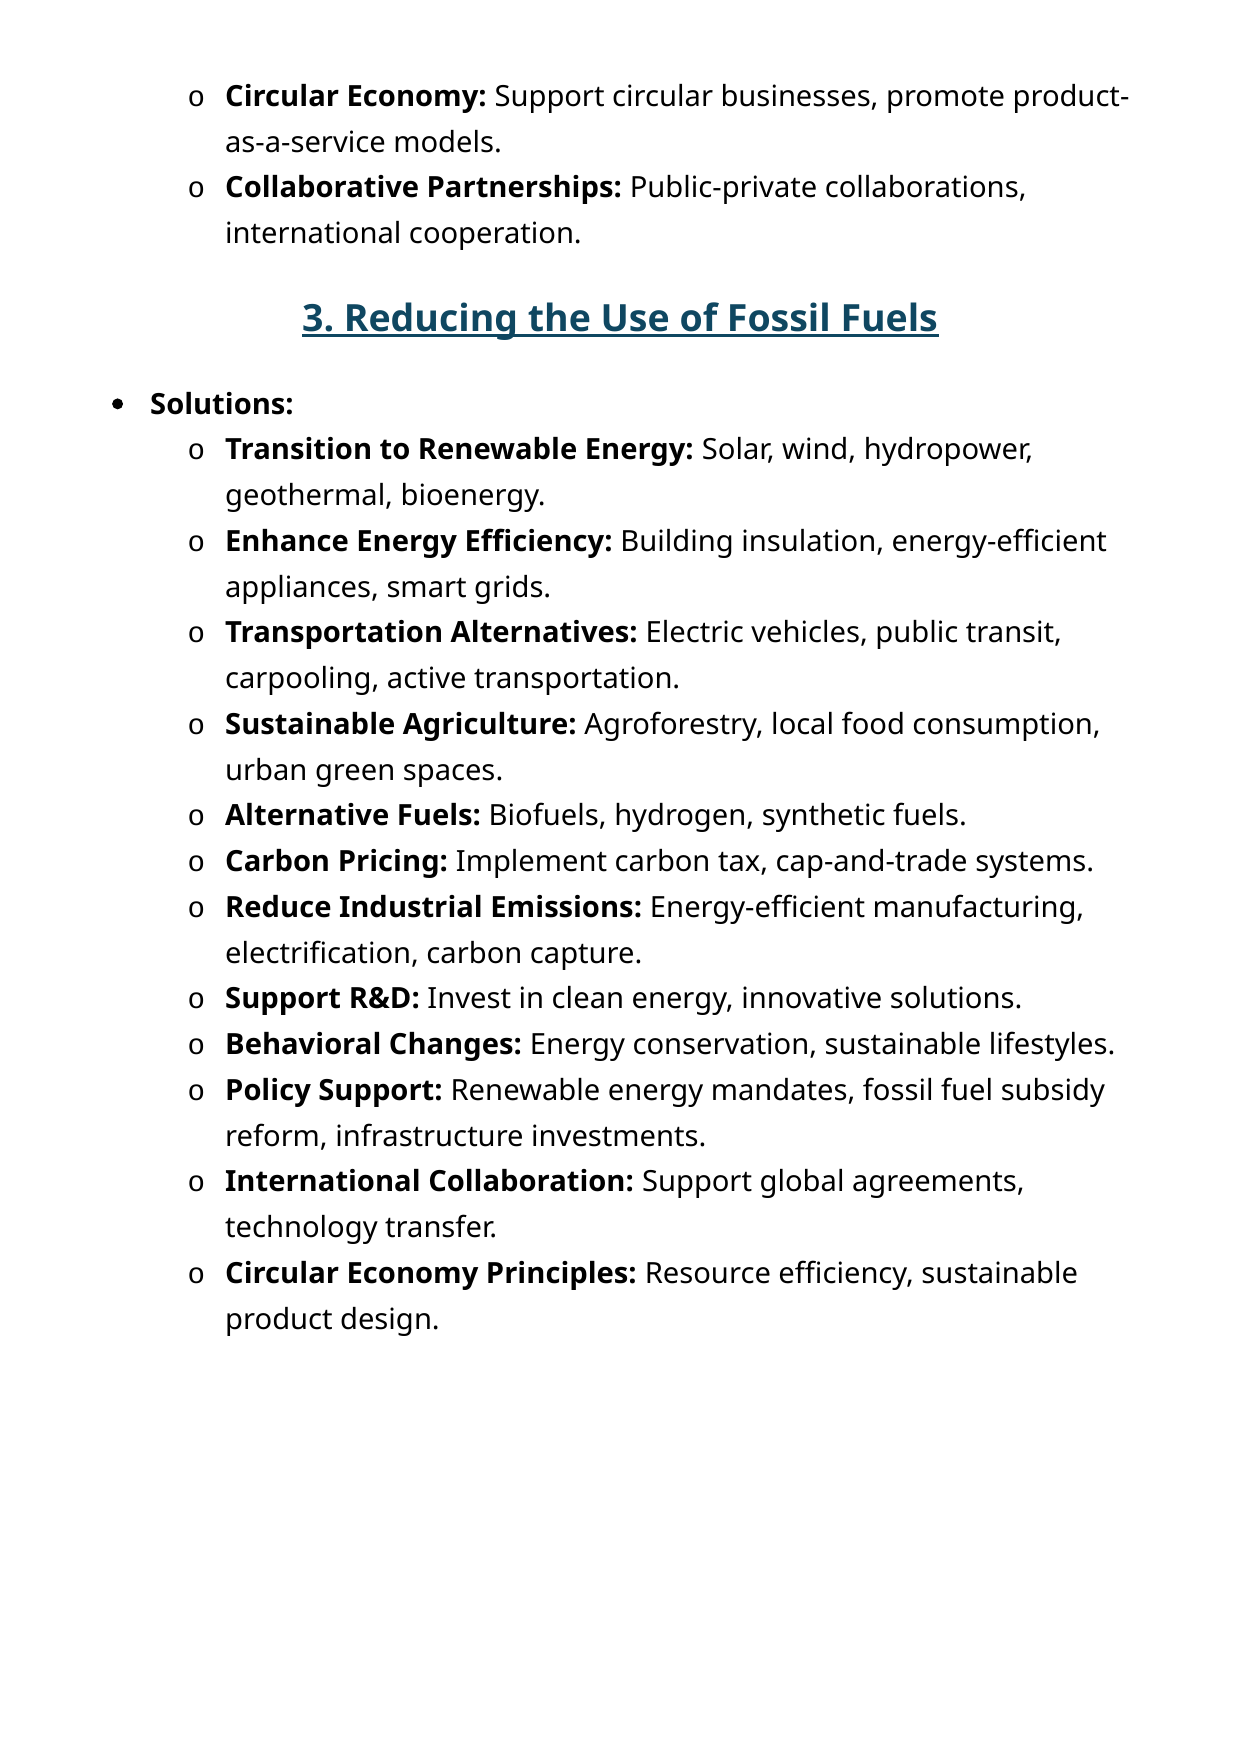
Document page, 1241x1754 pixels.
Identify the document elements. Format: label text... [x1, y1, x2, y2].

list Solutions: [112, 383, 1165, 423]
list Circular Economy: Support circular businesses, promote product-as-a-service models. [187, 75, 1165, 161]
list Reduce Industrial Emissions: Energy-efficient manufacturing, electrification, carbon capture. [187, 886, 1165, 972]
list Carbon Pricing: Implement carbon tax, cap-and-trade systems. [187, 840, 1165, 880]
list Circular Economy Principles: Resource efficiency, sustainable product design. [187, 1252, 1165, 1416]
list Collaborative Partnerships: Public-private collaborations, international cooperation. [187, 166, 1165, 252]
list Alternative Fuels: Biofuels, hydrogen, synthetic fuels. [187, 794, 1165, 834]
list Transportation Alternatives: Electric vehicles, public transit, carpooling, active transportation. [187, 612, 1165, 697]
list International Collaboration: Support global agreements, technology transfer. [187, 1161, 1165, 1246]
list Policy Support: Renewable energy mandates, fossil fuel subsidy reform, infrastructure investments. [187, 1069, 1165, 1155]
list Transition to Renewable Energy: Solar, wind, hydropower, geothermal, bioenergy. [187, 429, 1165, 514]
list Behavioral Changes: Energy conservation, sustainable lifestyles. [187, 1023, 1165, 1063]
list Enhance Energy Efficiency: Building insulation, energy-efficient appliances, smart grids. [187, 520, 1165, 606]
subtitle 3. Reducing the Use of Fossil Fuels [75, 291, 1165, 342]
list Sustainable Agriculture: Agroforestry, local food consumption, urban green spaces. [187, 703, 1165, 788]
list Support R&D: Invest in clean energy, innovative solutions. [187, 978, 1165, 1017]
